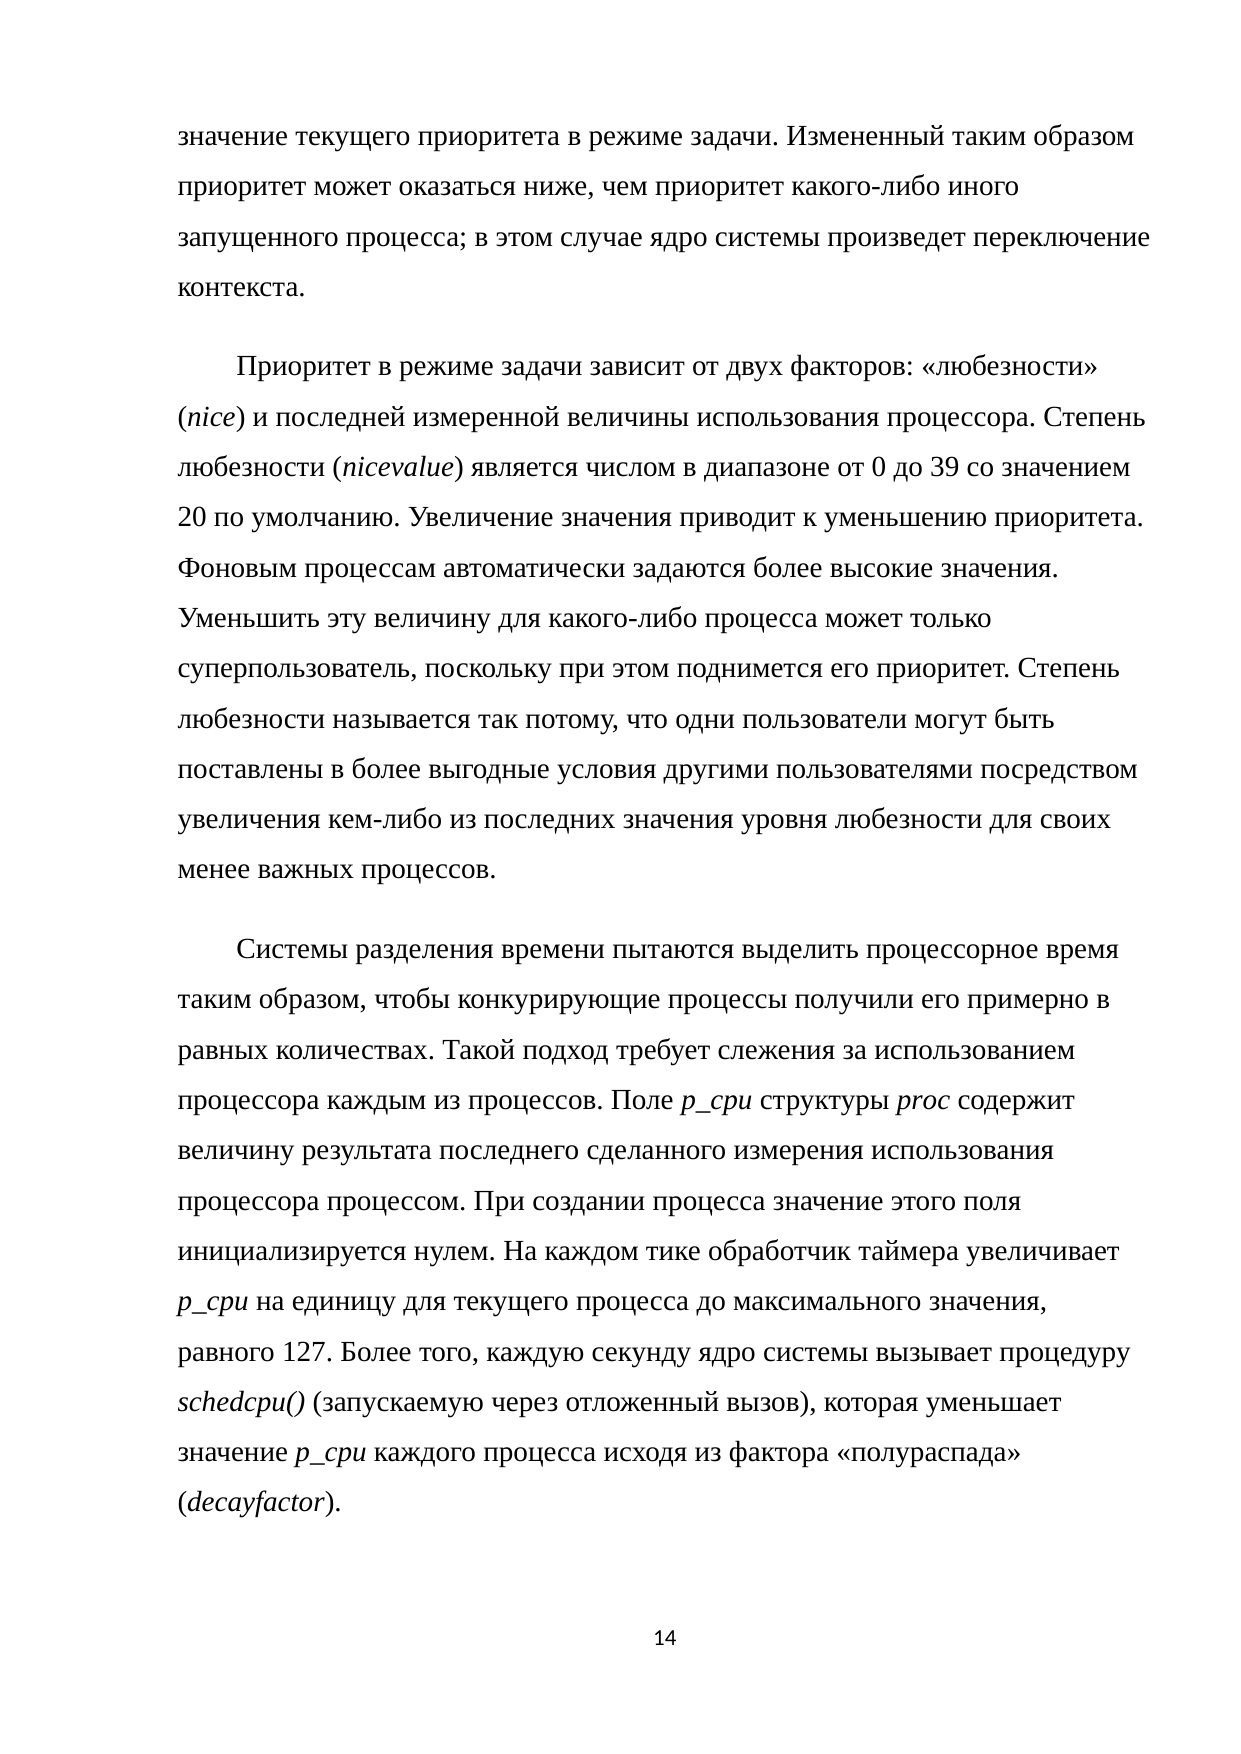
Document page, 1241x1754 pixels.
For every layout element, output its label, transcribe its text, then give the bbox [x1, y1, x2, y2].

text Системы разделения времени пытаются выделить процессорное время таким образом, чтобы конкурирующие процессы получили его примерно в равных количествах. Такой подход требует слежения за использованием процессора каждым из процессов. Поле р_срu структуры рrос содержит величину результата последнего сделанного измерения использования процессора процессом. При создании процесса значение этого поля инициализируется нулем. На каждом тике обработчик таймера увеличивает р_срu на единицу для текущего процесса до максимального значения, равного 127. Более того, каждую секунду ядро системы вызывает процедуру schedcpu() (запускаемую через отложенный вызов), которая уменьшает значение р_срu каждого процесса исходя из фактора «полураспада» (decayfactor). [177, 931, 1152, 1518]
text Приоритет в режиме задачи зависит от двух факторов: «любезности» (nice) и последней измеренной величины использования процессора. Степень любезности (nicevalue) является числом в диапазоне от 0 до 39 со значением 20 по умолчанию. Увеличение значения приводит к уменьшению приоритета. Фоновым процессам автоматически задаются более высокие значения. Уменьшить эту величину для какого-либо процесса может только суперпользователь, поскольку при этом поднимется его приоритет. Степень любезности называется так потому, что одни пользователи могут быть поставлены в более выгодные условия другими пользователями посредством увеличения кем-либо из последних значения уровня любезности для своих менее важных процессов. [177, 348, 1152, 885]
text значение текущего приоритета в режиме задачи. Измененный таким образом приоритет может оказаться ниже, чем приоритет какого-либо иного запущенного процесса; в этом случае ядро системы произведет переключение контекста. [177, 118, 1152, 303]
